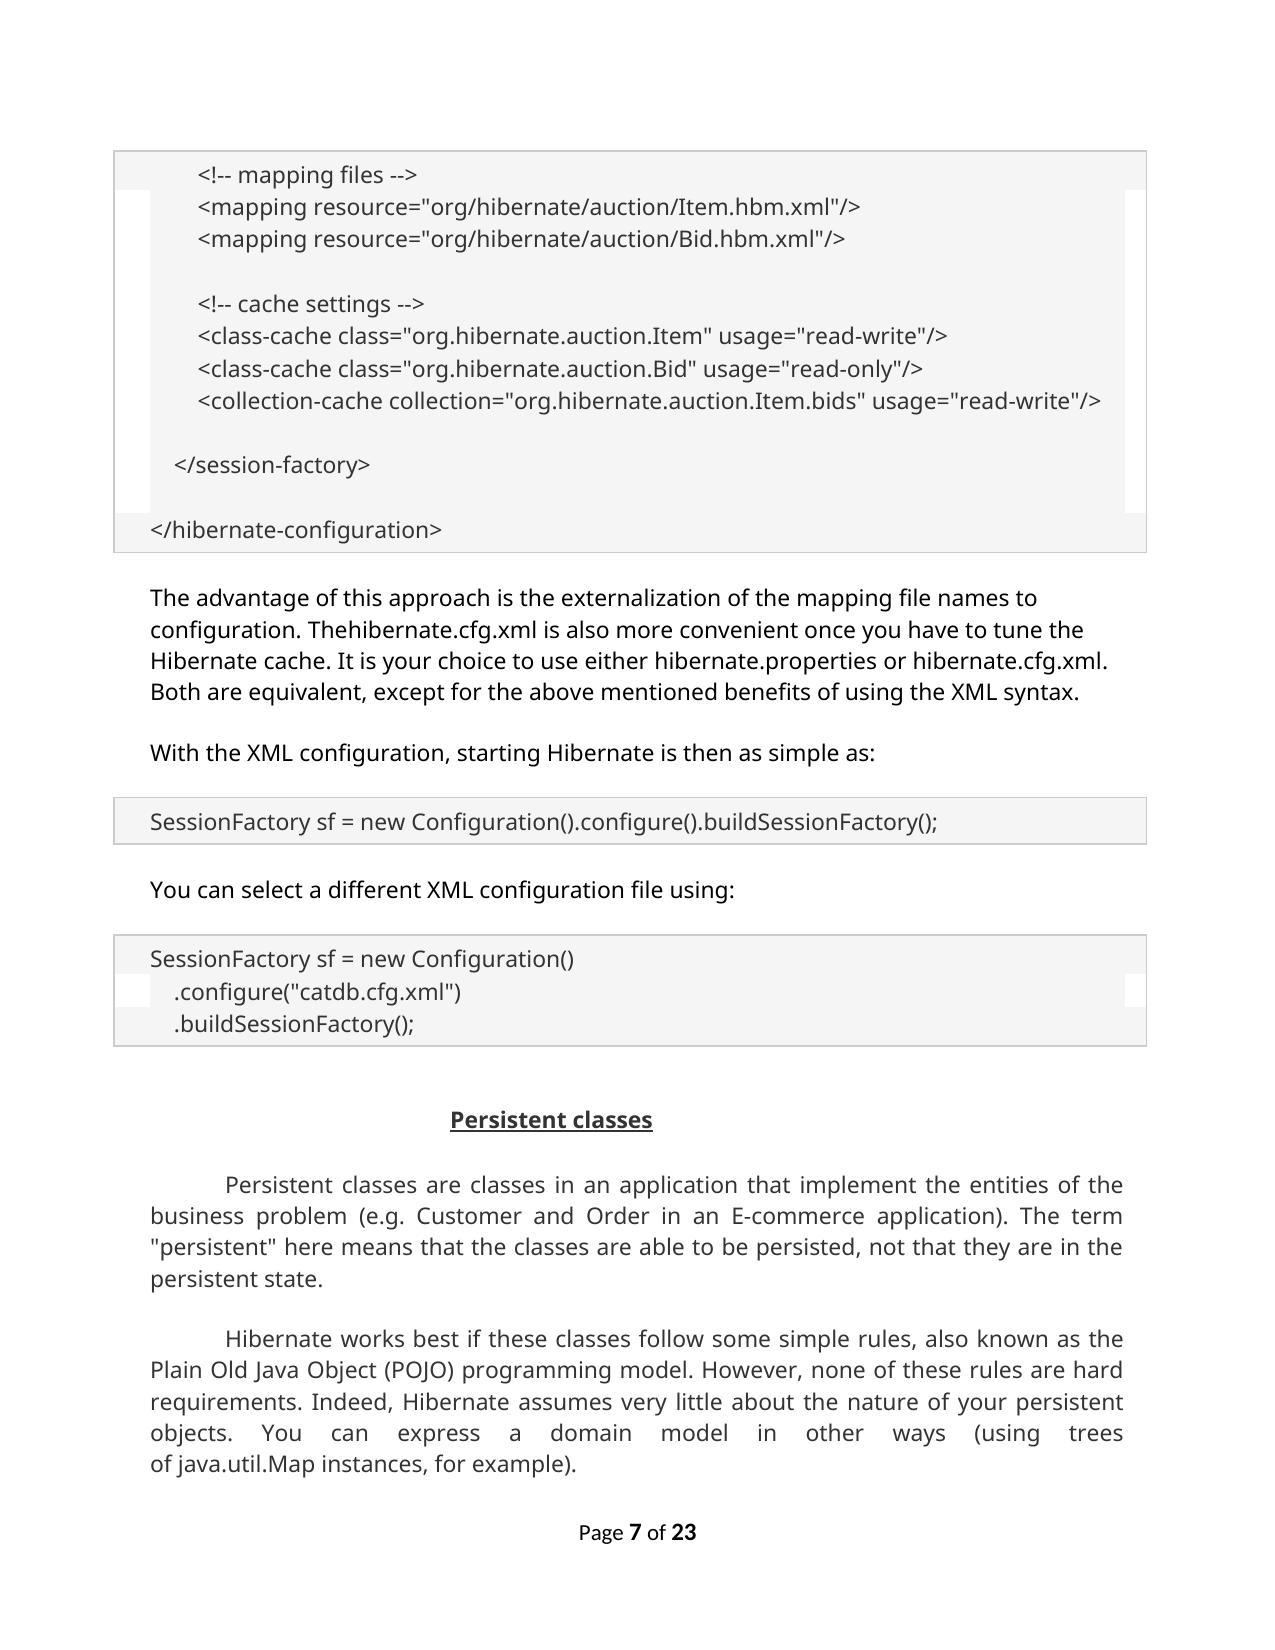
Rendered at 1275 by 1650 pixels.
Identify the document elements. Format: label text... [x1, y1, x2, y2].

text </session-factory> [150, 448, 1125, 481]
text <mapping resource="org/hibernate/auction/Item.hbm.xml"/> [150, 190, 1125, 222]
text <!-- mapping files --> [115, 152, 1146, 190]
text Hibernate works best if these classes follow some simple rules, also known as the Plain Old Java Object (POJO) programming model. However, none of these rules are hard requirements. Indeed, Hibernate assumes very little about the nature of your persistent objects. You can express a domain model in other ways (using trees of java.util.Map instances, for example). [150, 1323, 1125, 1479]
text SessionFactory sf = new Configuration() [115, 936, 1146, 974]
text .configure("catdb.cfg.xml") [150, 974, 1125, 999]
text <mapping resource="org/hibernate/auction/Bid.hbm.xml"/> [150, 222, 1125, 255]
text <class-cache class="org.hibernate.auction.Bid" usage="read-only"/> [150, 352, 1125, 384]
text The advantage of this approach is the externalization of the mapping file names to configuration. Thehibernate.cfg.xml is also more convenient once you have to tune the Hibernate cache. It is your choice to use either hibernate.properties or hibernate.cfg.xml. Both are equivalent, except for the above mentioned benefits of using the XML syntax. [150, 582, 1125, 707]
text .buildSessionFactory(); [115, 999, 1146, 1045]
text <collection-cache collection="org.hibernate.auction.Item.bids" usage="read-write"/> [150, 384, 1125, 416]
text <class-cache class="org.hibernate.auction.Item" usage="read-write"/> [150, 319, 1125, 352]
text <!-- cache settings --> [150, 287, 1125, 319]
text SessionFactory sf = new Configuration().configure().buildSessionFactory(); [115, 798, 1146, 843]
text Persistent classes are classes in an application that implement the entities of the business problem (e.g. Customer and Order in an E-commerce application). The term "persistent" here means that the classes are able to be persisted, not that they are in the persistent state. [150, 1169, 1125, 1294]
text </hibernate-configuration> [115, 505, 1146, 552]
text You can select a different XML configuration file using: [150, 874, 1125, 905]
text With the XML configuration, starting Hibernate is then as simple as: [150, 736, 1125, 768]
text Persistent classes [150, 1104, 1125, 1135]
